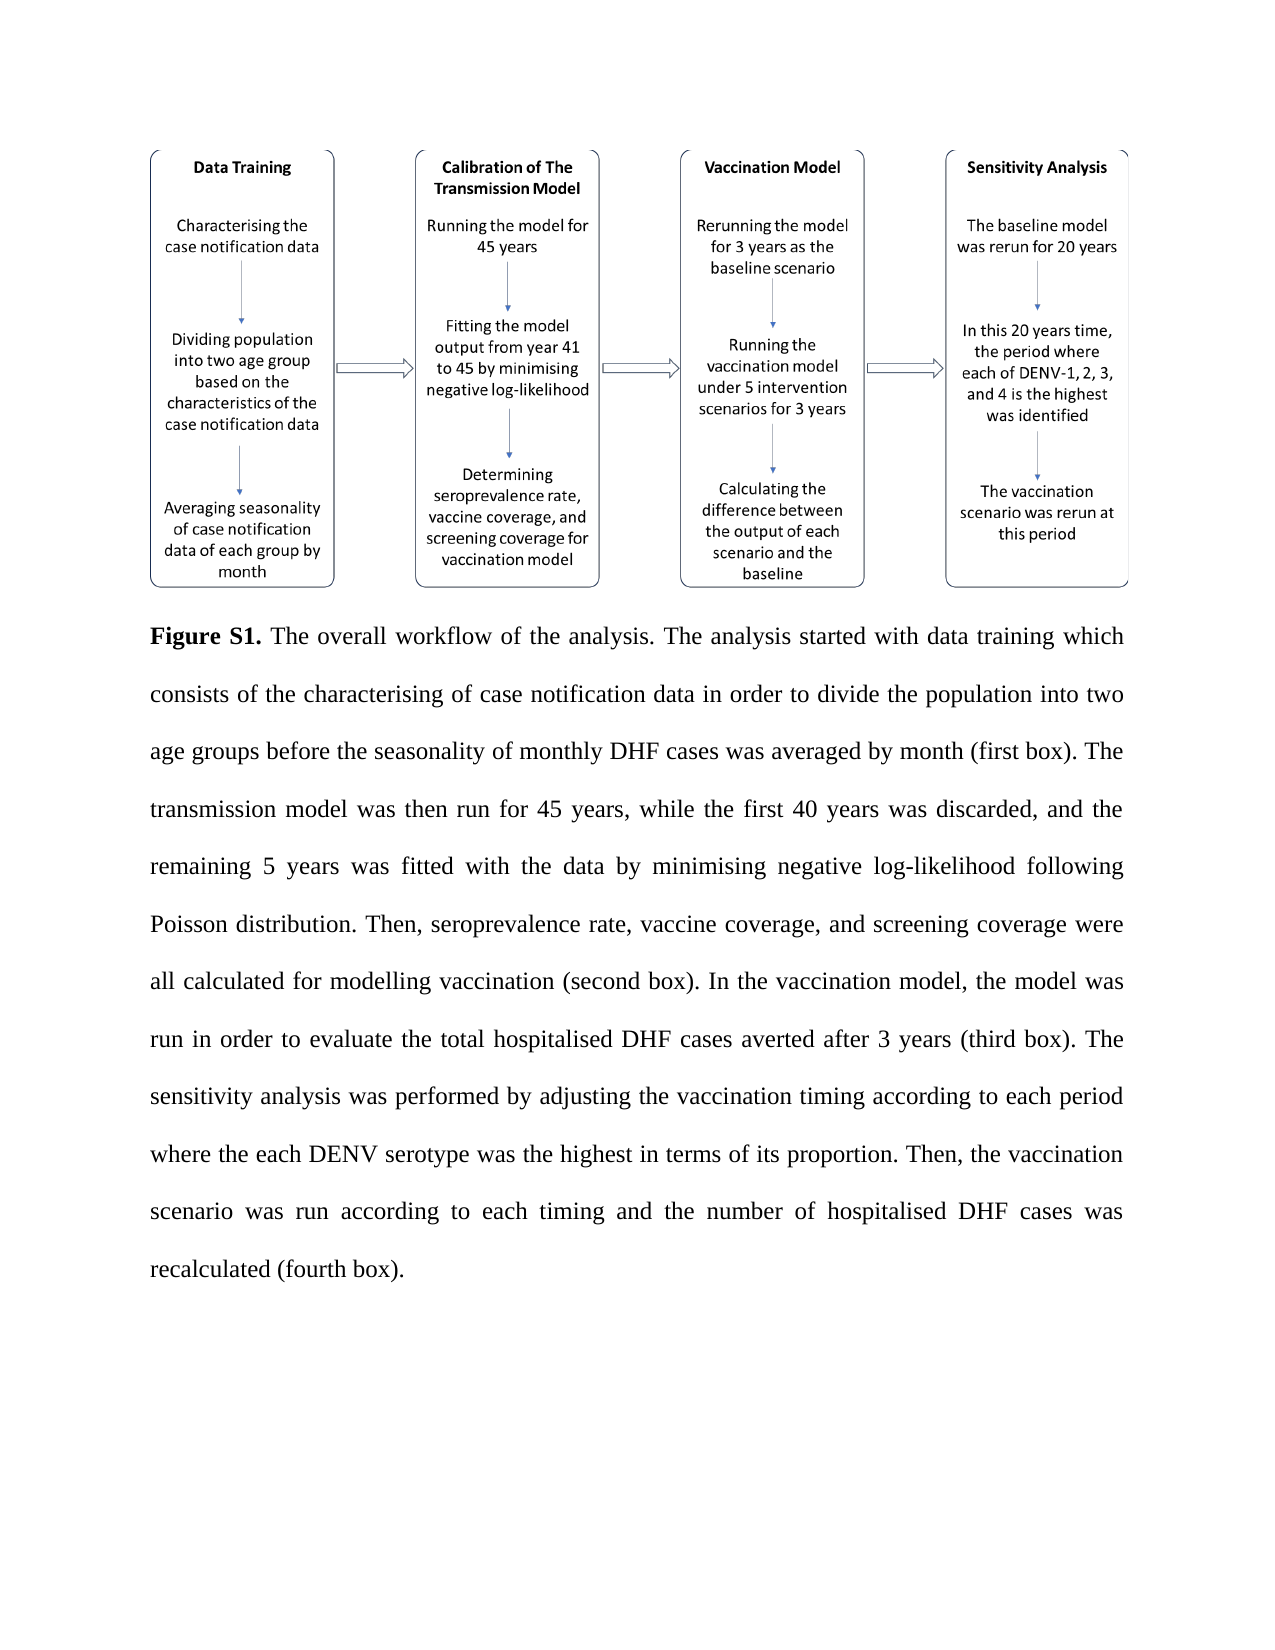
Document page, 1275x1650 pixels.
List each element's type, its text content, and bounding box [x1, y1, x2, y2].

text Figure S1. The overall workflow of the analysis. The analysis started with data training which consists of the characterising of case notification data in order to divide the population into two age groups before the seasonality of monthly DHF cases was averaged by month (first box). The transmission model was then run for 45 years, while the first 40 years was discarded, and the remaining 5 years was fitted with the data by minimising negative log-likelihood following Poisson distribution. Then, seroprevalence rate, vaccine coverage, and screening coverage were all calculated for modelling vaccination (second box). In the vaccination model, the model was run in order to evaluate the total hospitalised DHF cases averted after 3 years (third box). The sensitivity analysis was performed by adjusting the vaccination timing according to each period where the each DENV serotype was the highest in terms of its proportion. Then, the vaccination scenario was run according to each timing and the number of hospitalised DHF cases was recalculated (fourth box). [150, 621, 1125, 1282]
picture [150, 150, 1129, 595]
